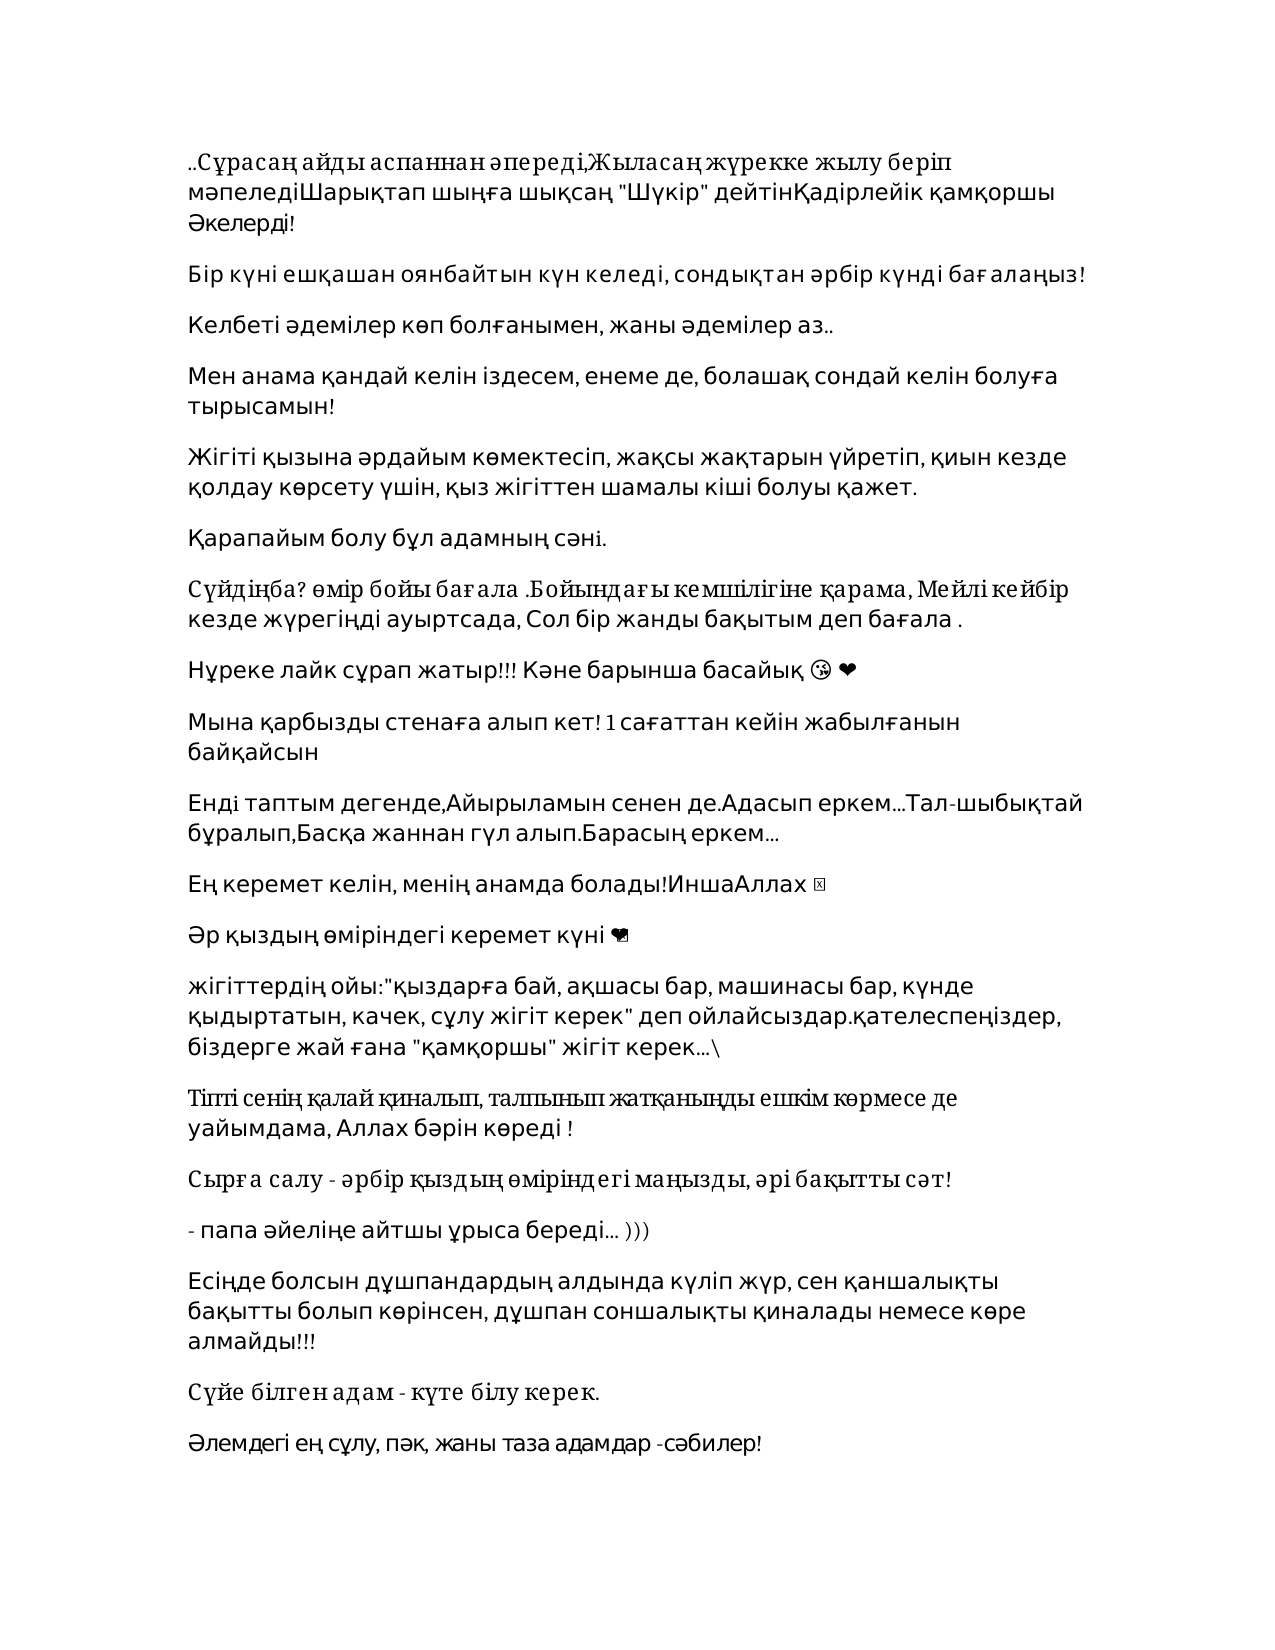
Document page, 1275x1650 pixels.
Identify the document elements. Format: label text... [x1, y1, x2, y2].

text Тіпті сенің қалай қиналып, талпынып жатқаныңды ешкім көрмесе де уайымдама, Аллах бәрін көреді ! [187, 1085, 1087, 1142]
text Келбеті әдемілер көп болғанымен, жаны әдемілер аз.. [187, 312, 1087, 339]
text Сүйдіңба? өмір бойы бағала .Бойындағы кемшілігіне қарама, Мейлі кейбір кезде жүрегіңді ауыртсада, Сол бір жанды бақытым деп бағала . [187, 577, 1087, 634]
text Мына қарбызды стенаға алып кет! 1 сағаттан кейін жабылғанын байқайсын [187, 709, 1087, 766]
text Бір күні ешқашан оянбайтын күн келеді, сондықтан әрбір күнді бағалаңыз! [187, 261, 1087, 288]
text Ең керемет келін, менің анамда болады!ИншаАллах 🙏 [187, 872, 1087, 898]
text Сүйе білген адам - күте білу керек. [187, 1380, 1087, 1407]
text Ендi таптым дегенде,Айырыламын сенен де.Адасып еркем...Тал-шыбықтай бұралып,Басқа жаннан гүл алып.Барасың еркем... [187, 791, 1087, 847]
text Сырға салу - әрбір қыздың өміріндегі маңызды, әрі бақытты сәт! [187, 1167, 1087, 1193]
text Нұреке лайк сұрап жатыр!!! Кәне барынша басайық 😘 ❤ [187, 658, 1087, 685]
text - папа әйеліңе айтшы ұрыса береді... ))) [187, 1218, 1087, 1244]
text Әлемдегі ең сұлу, пәк, жаны таза адамдар -сәбилер! [187, 1431, 1087, 1458]
text Əр қыздың өміріндегі керемет күні 👸 ❤ [187, 923, 1087, 949]
text Есіңде болсын дұшпандардың алдында күліп жүр, сен қаншалықты бақытты болып көрінсен, дұшпан соншалықты қиналады немесе көре алмайды!!! [187, 1269, 1087, 1356]
text ..Сұрасаң айды аспаннан әпереді,Жыласаң жүрекке жылу беріп мәпеледіШарықтап шыңға шықсаң "Шүкір" дейтінҚадірлейік қамқоршы Әкелерді! [187, 150, 1087, 237]
text Мен анама қандай келін іздесем, енеме де, болашақ сондай келін болуға тырысамын! [187, 363, 1087, 420]
text Жігіті қызына әрдайым көмектесіп, жақсы жақтарын үйретіп, қиын кезде қолдау көрсету үшін, қыз жігіттен шамалы кіші болуы қажет. [187, 445, 1087, 501]
text Қарапайым болу бұл адамның сәнi. [187, 526, 1087, 552]
text жігіттердің ойы:"қыздарға бай, ақшасы бар, машинасы бар, күнде қыдыртатын, качек, сұлу жігіт керек" деп ойлайсыздар.қателеспеңіздер, біздерге жай ғана "қамқоршы" жігіт керек...\ [187, 974, 1087, 1061]
